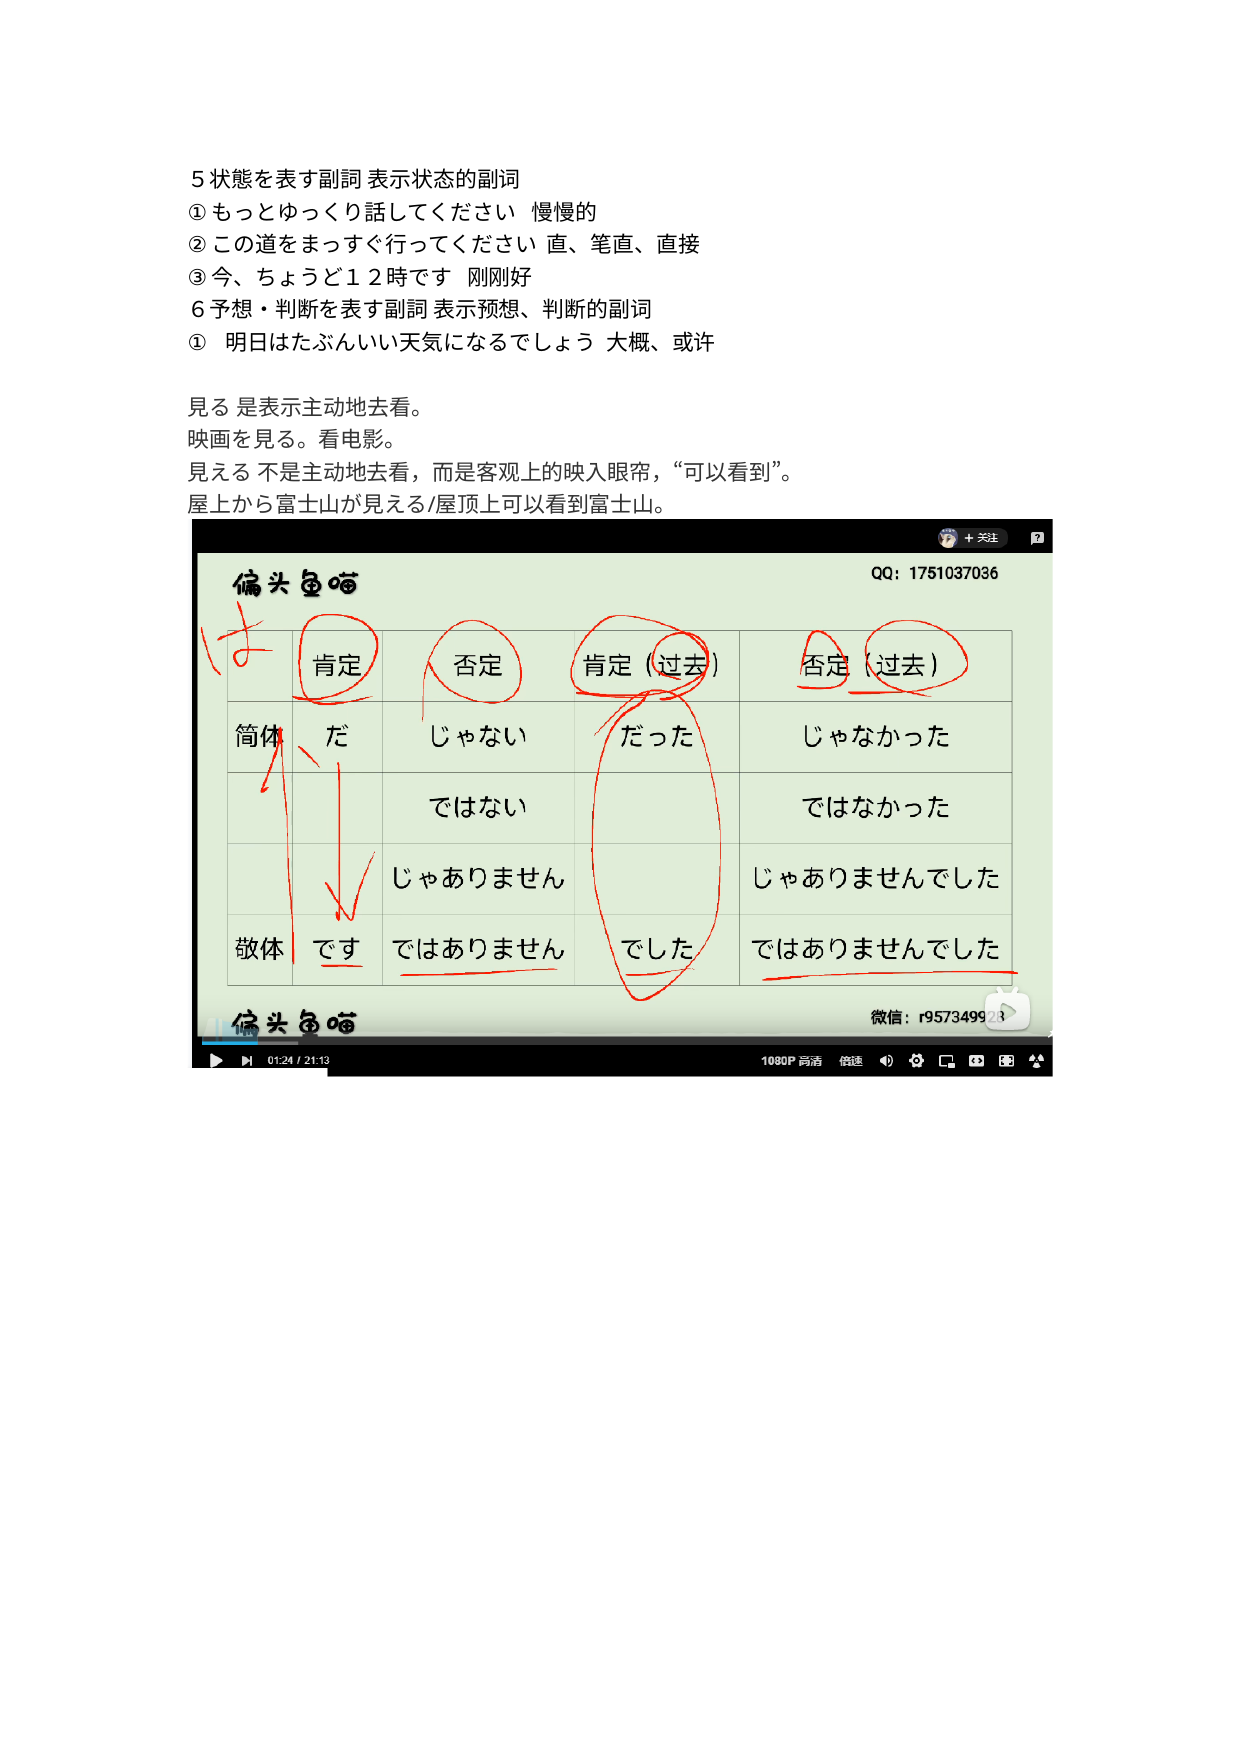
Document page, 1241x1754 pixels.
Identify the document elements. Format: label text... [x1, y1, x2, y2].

text ５状態を表す副詞 表示状态的副词 [187, 162, 1053, 194]
text ③今、ちょうど１２時です 刚刚好 [187, 259, 1053, 292]
list 明日はたぶんいい天気になるでしょう 大概、或许 [187, 324, 1053, 357]
text ６予想・判断を表す副詞 表示预想、判断的副词 [187, 292, 1053, 324]
text ②この道をまっすぐ行ってください 直、笔直、直接 [187, 227, 1053, 259]
picture [187, 519, 1053, 1077]
text ①もっとゆっくり話してください 慢慢的 [187, 194, 1053, 227]
text 見る 是表示主动地去看。 映画を見る。看电影。 見える 不是主动地去看，而是客观上的映入眼帘，“可以看到”。 屋上から富士山が見える/屋顶上可以看到富士山。 [187, 389, 1053, 519]
